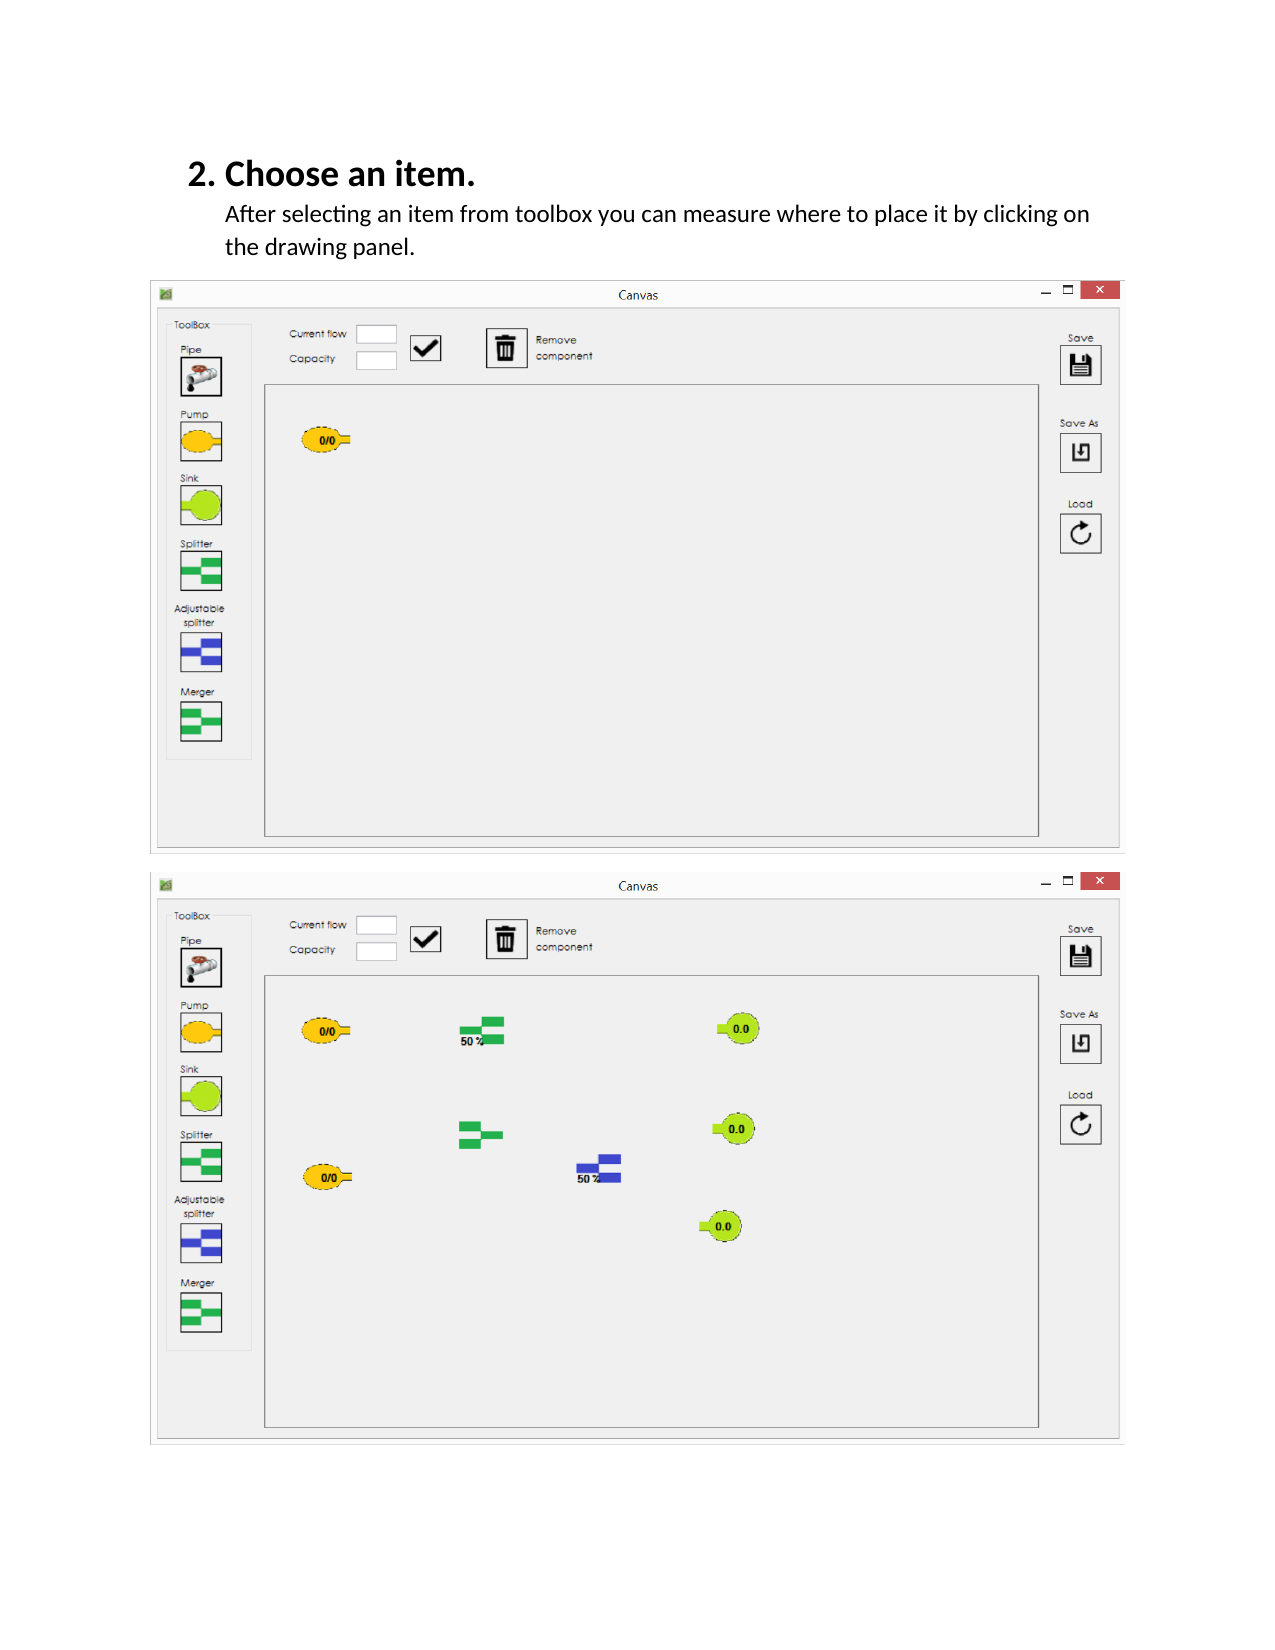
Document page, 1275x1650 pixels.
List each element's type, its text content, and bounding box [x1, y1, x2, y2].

list Choose an item. After selecting an item from toolbox you can measure where to place it by clicking on the drawing panel. [187, 150, 1125, 262]
picture [150, 872, 1125, 1445]
picture [150, 280, 1125, 854]
